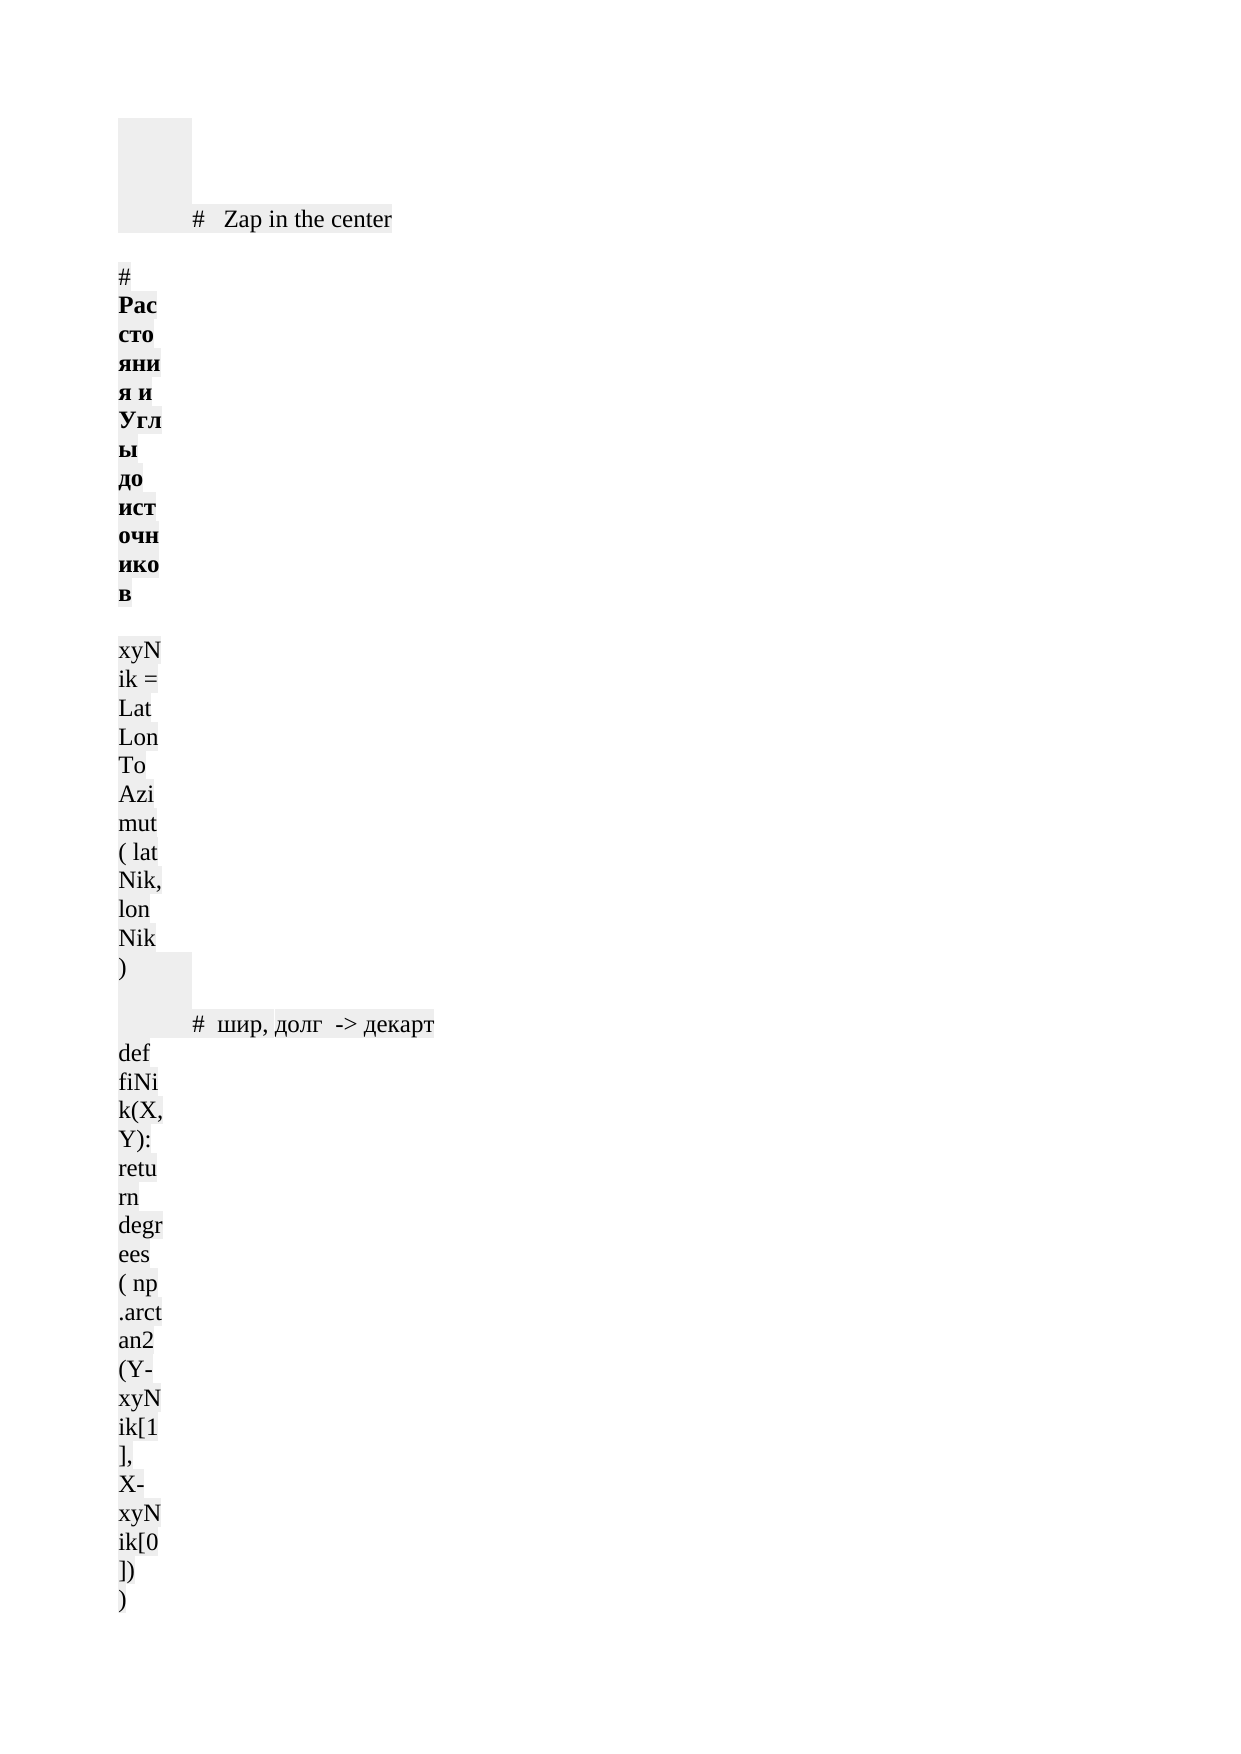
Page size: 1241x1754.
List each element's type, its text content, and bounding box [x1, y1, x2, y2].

text def fiNik(X,Y): return degrees ( np.arctan2 (Y-xyNik[1], X-xyNik[0]) ) # fi [126, 1038, 164, 1613]
text # Расстояния и Углы до источников [131, 262, 164, 607]
text xyNik = LatLonToAzimut ( latNik, lonNik ) # шир, долг -> декарт [146, 636, 164, 952]
